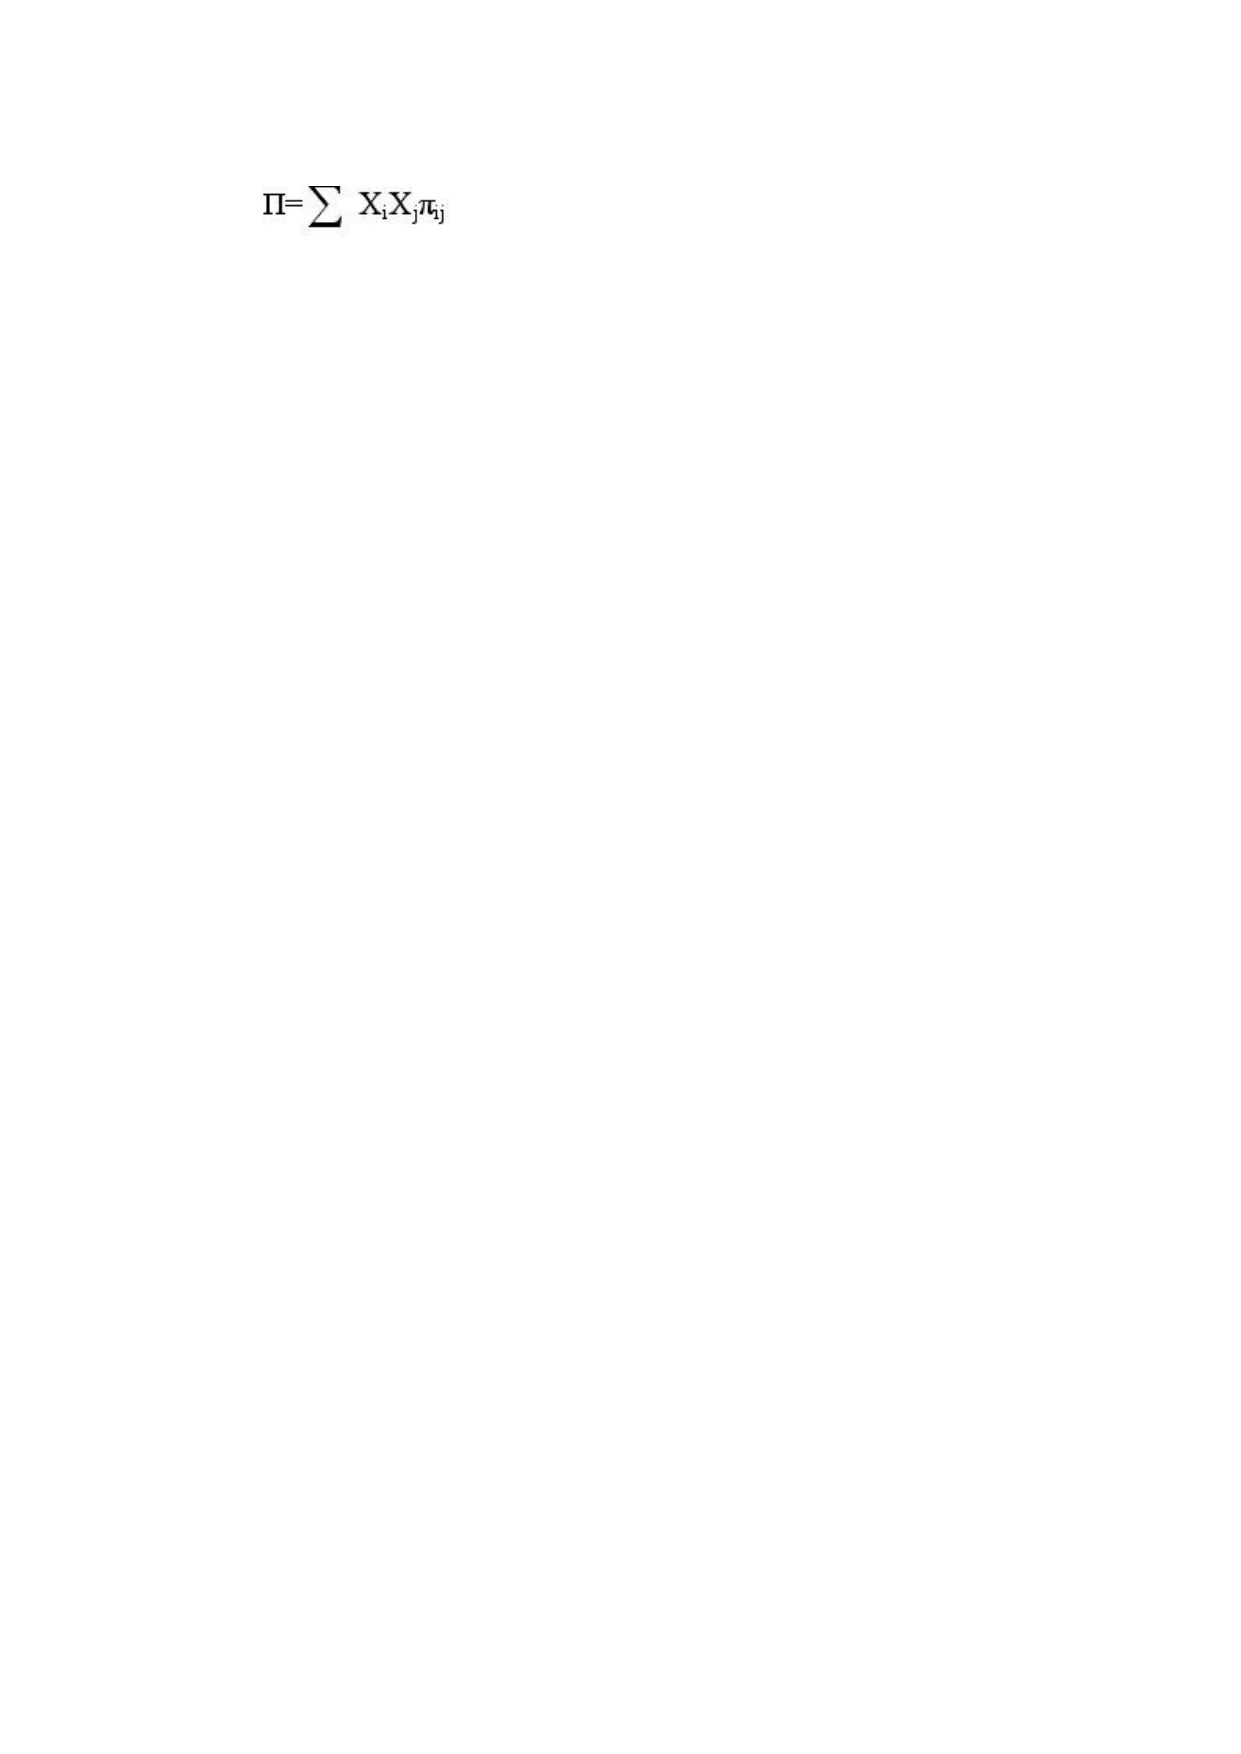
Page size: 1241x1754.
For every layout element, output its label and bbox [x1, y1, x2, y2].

picture [262, 186, 450, 237]
